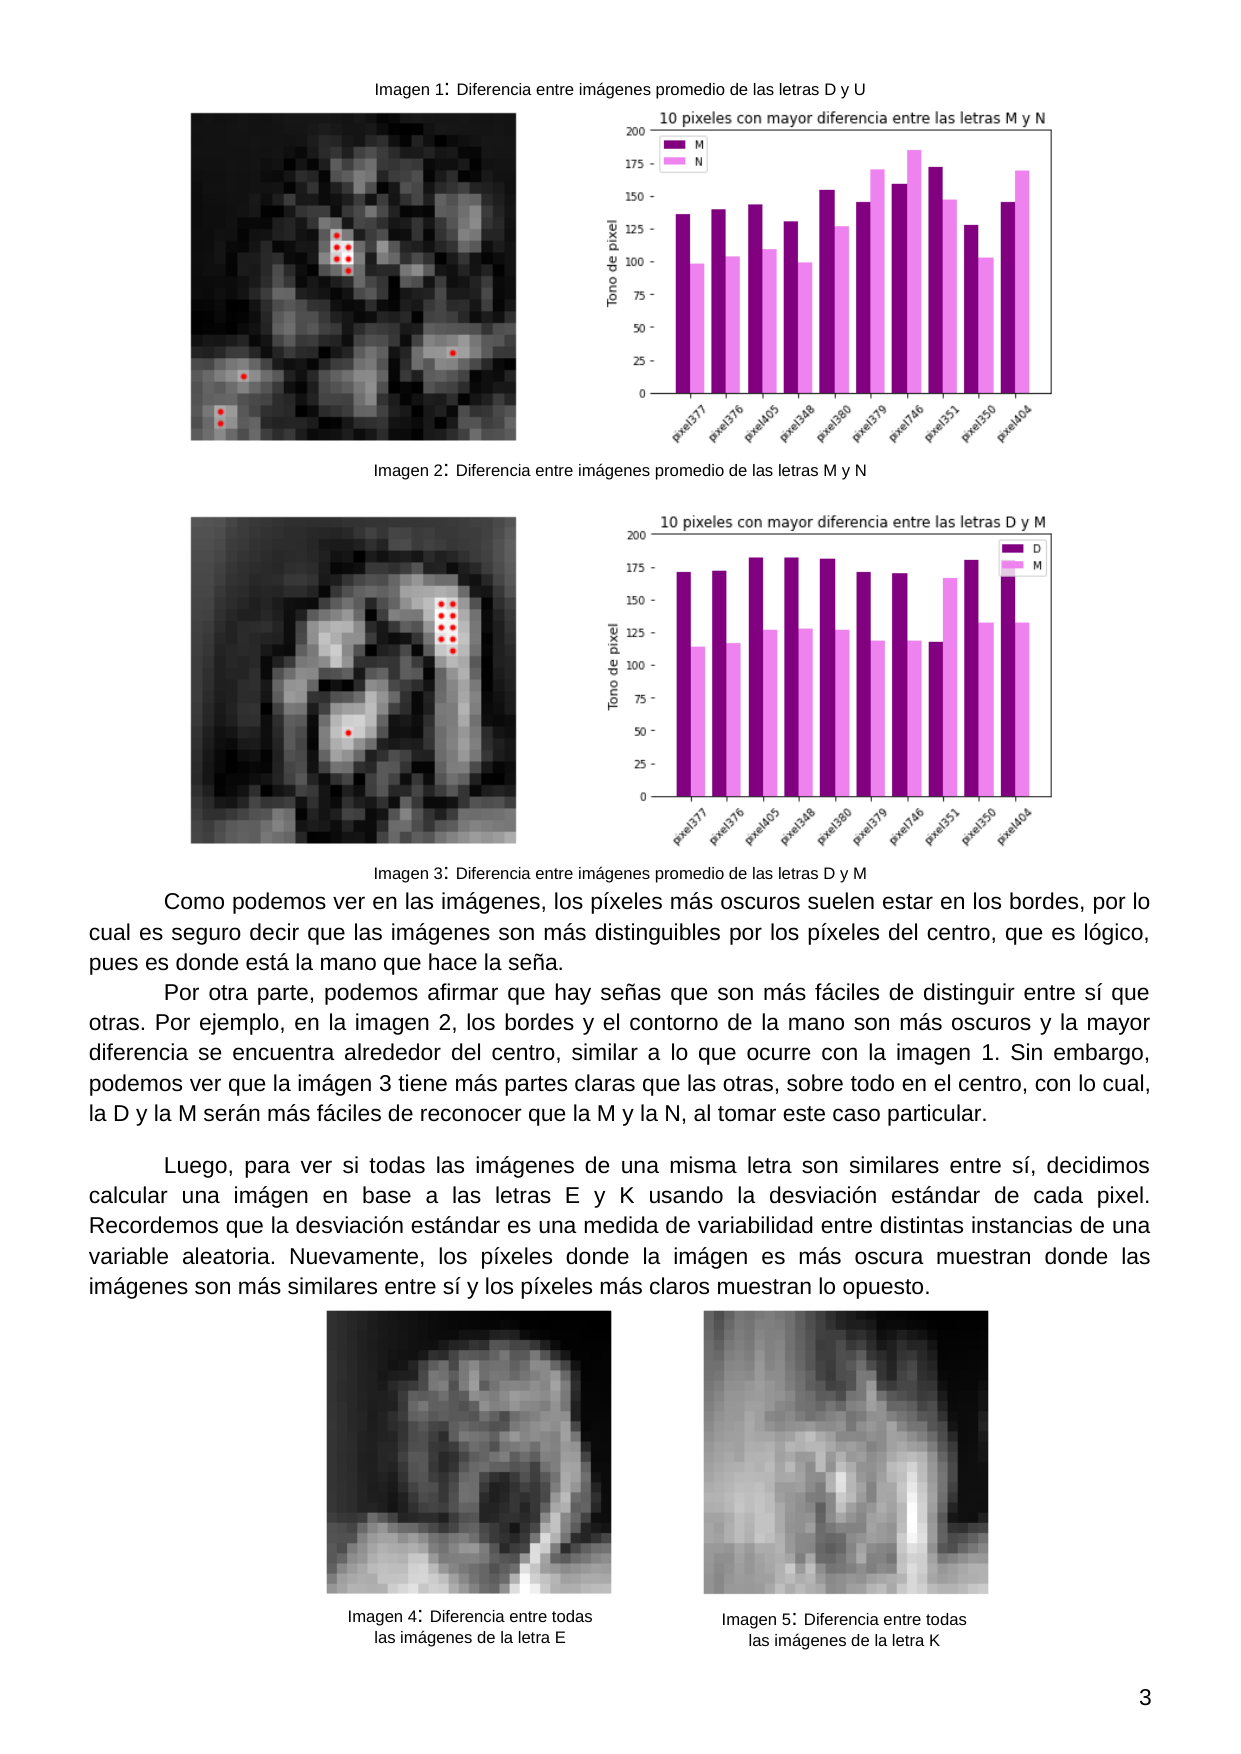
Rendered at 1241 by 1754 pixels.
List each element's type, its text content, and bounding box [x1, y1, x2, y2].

picture [181, 103, 525, 451]
text Imagen 2: Diferencia entre imágenes promedio de las letras M y N [89, 455, 1152, 481]
picture [695, 1302, 996, 1603]
text Imagen 3: Diferencia entre imágenes promedio de las letras D y M [89, 858, 1152, 884]
text Luego, para ver si todas las imágenes de una misma letra son similares entre sí, decidimos calcular una imágen en base a las letras E y K usando la desviación estándar de cada pixel. Recordemos que la desviación estándar es una medida de variabilidad entre distintas instancias de una variable aleatoria. Nuevamente, los píxeles donde la imágen es más oscura muestran donde las imágenes son más similares entre sí y los píxeles más claros muestran lo opuesto. [89, 1152, 1152, 1299]
picture [601, 507, 1059, 854]
text Imagen 1: Diferencia entre imágenes promedio de las letras D y U [89, 74, 1152, 100]
text Como podemos ver en las imágenes, los píxeles más oscuros suelen estar en los bordes, por lo cual es seguro decir que las imágenes son más distinguibles por los píxeles del centro, que es lógico, pues es donde está la mano que hace la seña. [89, 888, 1152, 975]
picture [181, 507, 525, 854]
picture [318, 1302, 619, 1603]
text Por otra parte, podemos afirmar que hay señas que son más fáciles de distinguir entre sí que otras. Por ejemplo, en la imagen 2, los bordes y el contorno de la mano son más oscuros y la mayor diferencia se encuentra alrededor del centro, similar a lo que ocurre con la imagen 1. Sin embargo, podemos ver que la imágen 3 tiene más partes claras que las otras, sobre todo en el centro, con lo cual, la D y la M serán más fáciles de reconocer que la M y la N, al tomar este caso particular. [89, 979, 1152, 1126]
picture [600, 103, 1059, 451]
